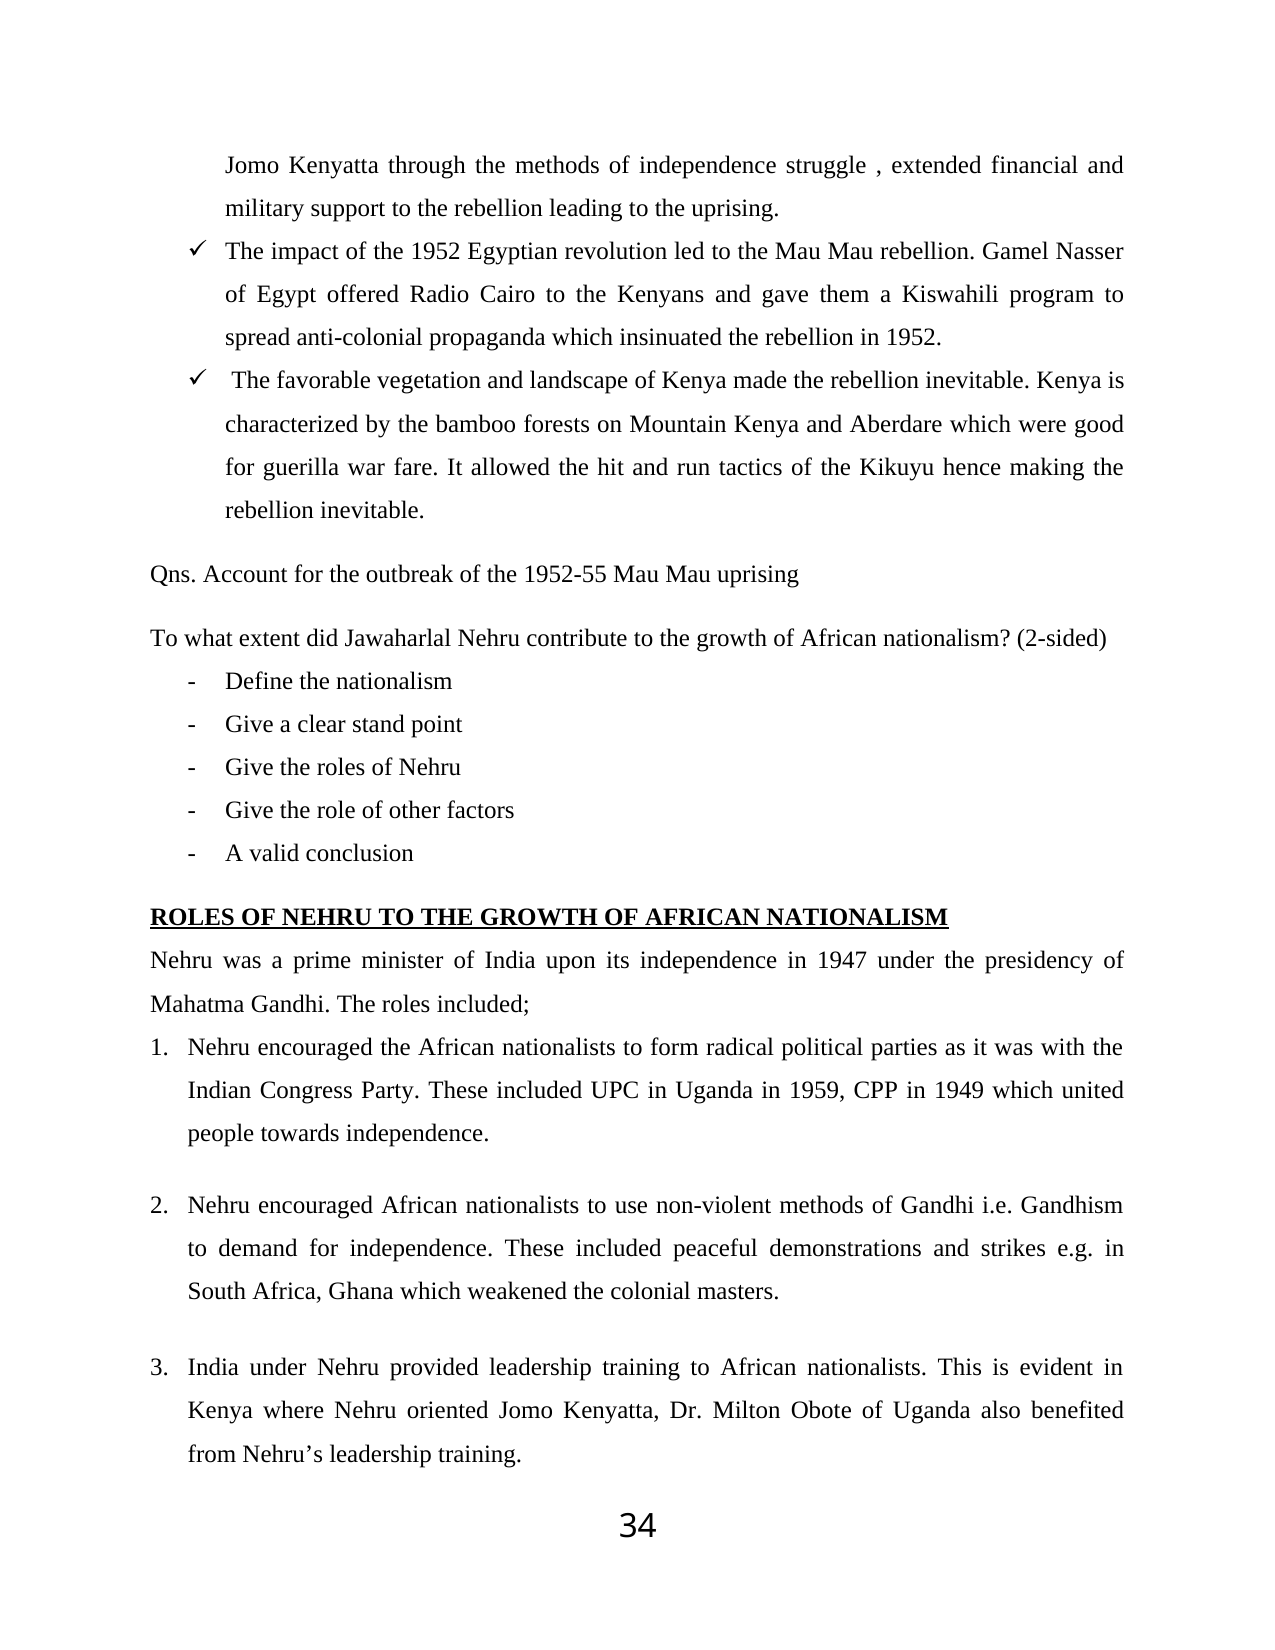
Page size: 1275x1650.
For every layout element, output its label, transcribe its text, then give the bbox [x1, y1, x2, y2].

list Define the nationalism [187, 666, 1125, 695]
list India under Nehru provided leadership training to African nationalists. This is evident in Kenya where Nehru oriented Jomo Kenyatta, Dr. Milton Obote of Uganda also benefited from Nehru’s leadership training. [150, 1352, 1125, 1467]
list The favorable vegetation and landscape of Kenya made the rebellion inevitable. Kenya is characterized by the bamboo forests on Mountain Kenya and Aberdare which were good for guerilla war fare. It allowed the hit and run tactics of the Kikuyu hence making the rebellion inevitable. [187, 366, 1125, 524]
text Qns. Account for the outbreak of the 1952-55 Mau Mau uprising [150, 559, 1125, 588]
text Nehru was a prime minister of India upon its independence in 1947 under the presidency of Mahatma Gandhi. The roles included; [150, 946, 1125, 1017]
list The impact of the 1952 Egyptian revolution led to the Mau Mau rebellion. Gamel Nasser of Egypt offered Radio Cairo to the Kenyans and gave them a Kiswahili program to spread anti-colonial propaganda which insinuated the rebellion in 1952. [187, 236, 1125, 351]
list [187, 150, 1125, 222]
list A valid conclusion [187, 838, 1125, 867]
text ROLES OF NEHRU TO THE GROWTH OF AFRICAN NATIONALISM [150, 902, 1125, 931]
text To what extent did Jawaharlal Nehru contribute to the growth of African nationalism? (2-sided) [150, 623, 1125, 652]
list Give the roles of Nehru [187, 752, 1125, 781]
list Give a clear stand point [187, 709, 1125, 738]
list Give the role of other factors [187, 795, 1125, 824]
list Nehru encouraged African nationalists to use non-violent methods of Gandhi i.e. Gandhism to demand for independence. These included peaceful demonstrations and strikes e.g. in South Africa, Ghana which weakened the colonial masters. [150, 1190, 1125, 1305]
list Nehru encouraged the African nationalists to form radical political parties as it was with the Indian Congress Party. These included UPC in Uganda in 1959, CPP in 1949 which united people towards independence. [150, 1032, 1125, 1147]
